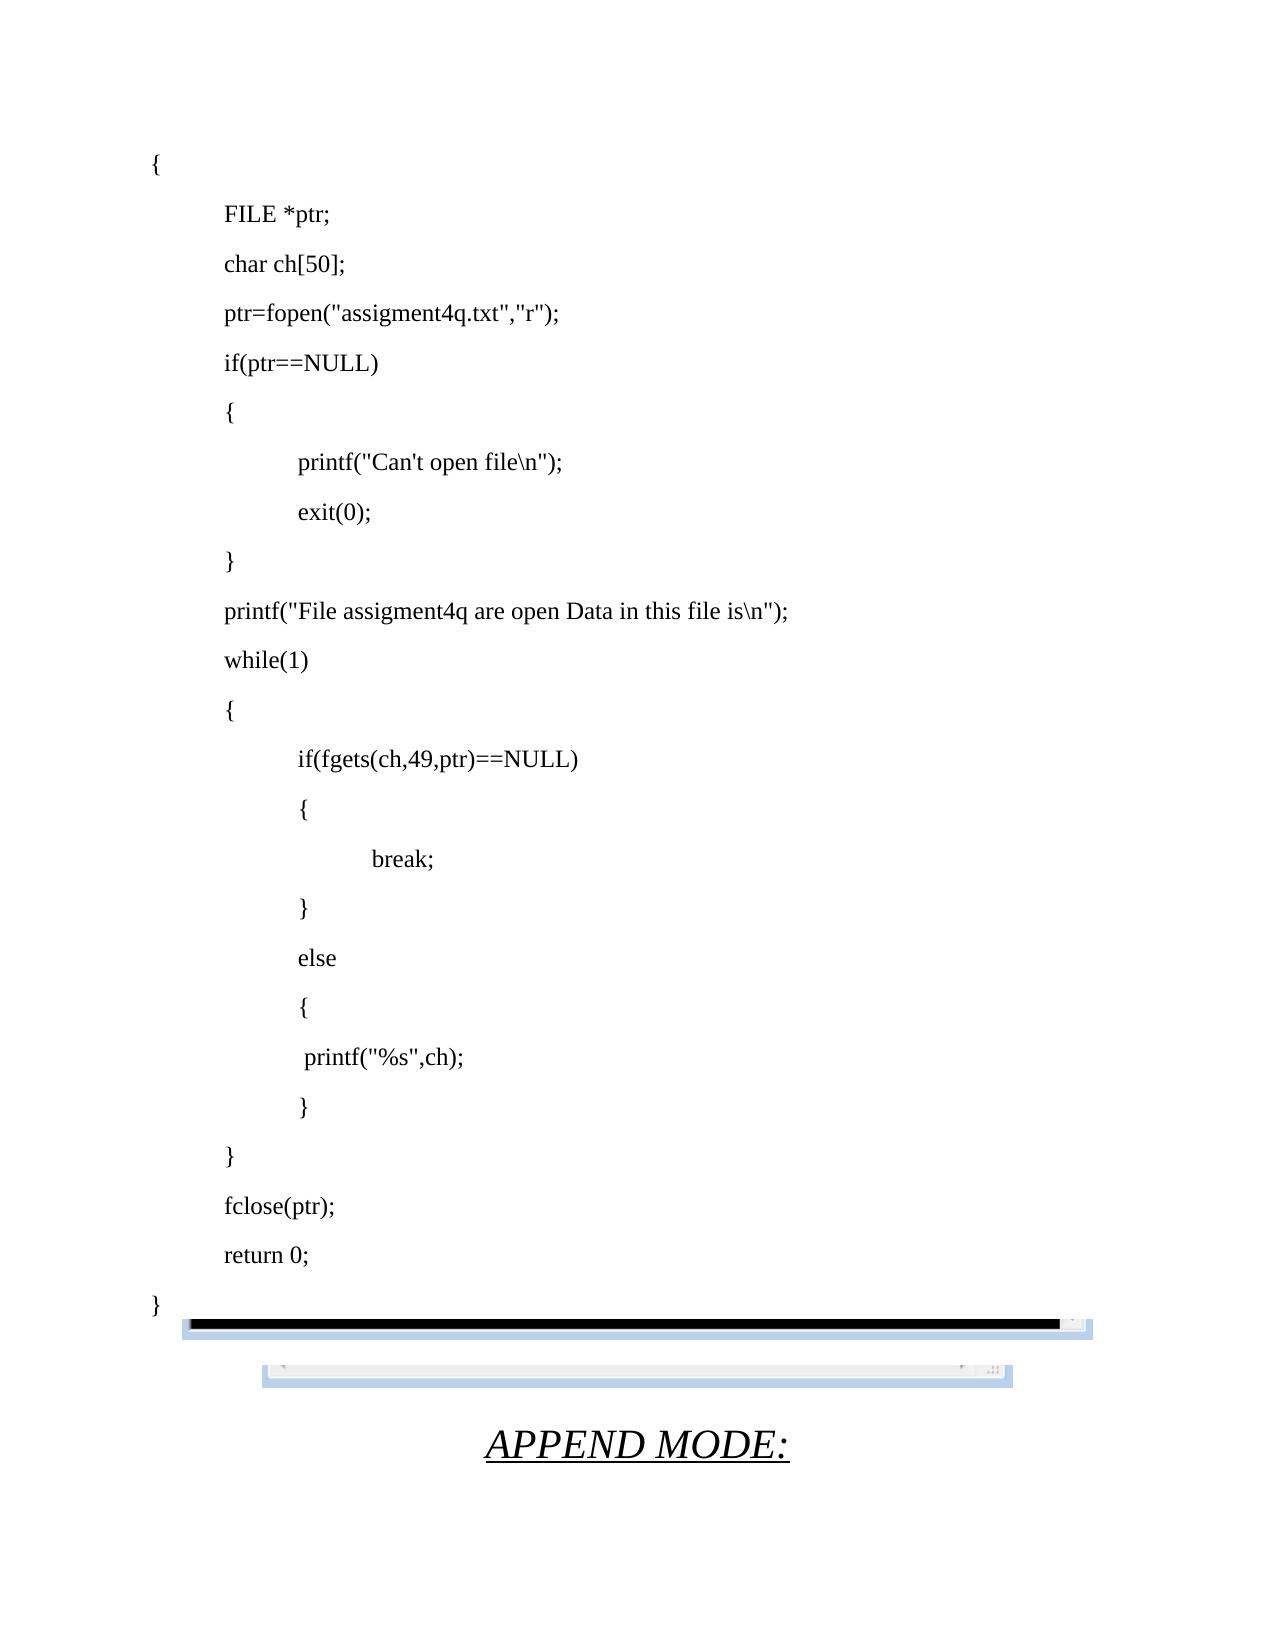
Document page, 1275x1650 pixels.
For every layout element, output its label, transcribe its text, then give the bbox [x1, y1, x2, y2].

text { [150, 794, 1125, 823]
text if(fgets(ch,49,ptr)==NULL) [150, 745, 1125, 774]
text } [150, 1092, 1125, 1121]
text if(ptr==NULL) [150, 348, 1125, 377]
text exit(0); [150, 497, 1125, 526]
text } [150, 1142, 1125, 1170]
text { [150, 150, 1125, 179]
text FILE *ptr; [150, 199, 1125, 228]
text else [150, 943, 1125, 972]
text { [150, 993, 1125, 1022]
text while(1) [150, 646, 1125, 674]
text printf("File assigment4q are open Data in this file is\n"); [150, 596, 1125, 625]
text APPEND MODE: [150, 1435, 1125, 1464]
text printf("Can't open file\n"); [150, 447, 1125, 476]
text return 0; [150, 1241, 1125, 1269]
text fclose(ptr); [150, 1191, 1125, 1220]
text } [150, 547, 1125, 575]
text printf("%s",ch); [150, 1042, 1125, 1071]
text break; [150, 844, 1125, 873]
text } [150, 1290, 1125, 1319]
text ptr=fopen("assigment4q.txt","r"); [150, 299, 1125, 327]
text { [150, 398, 1125, 427]
text char ch[50]; [150, 249, 1125, 278]
text { [150, 695, 1125, 724]
text } [150, 894, 1125, 922]
